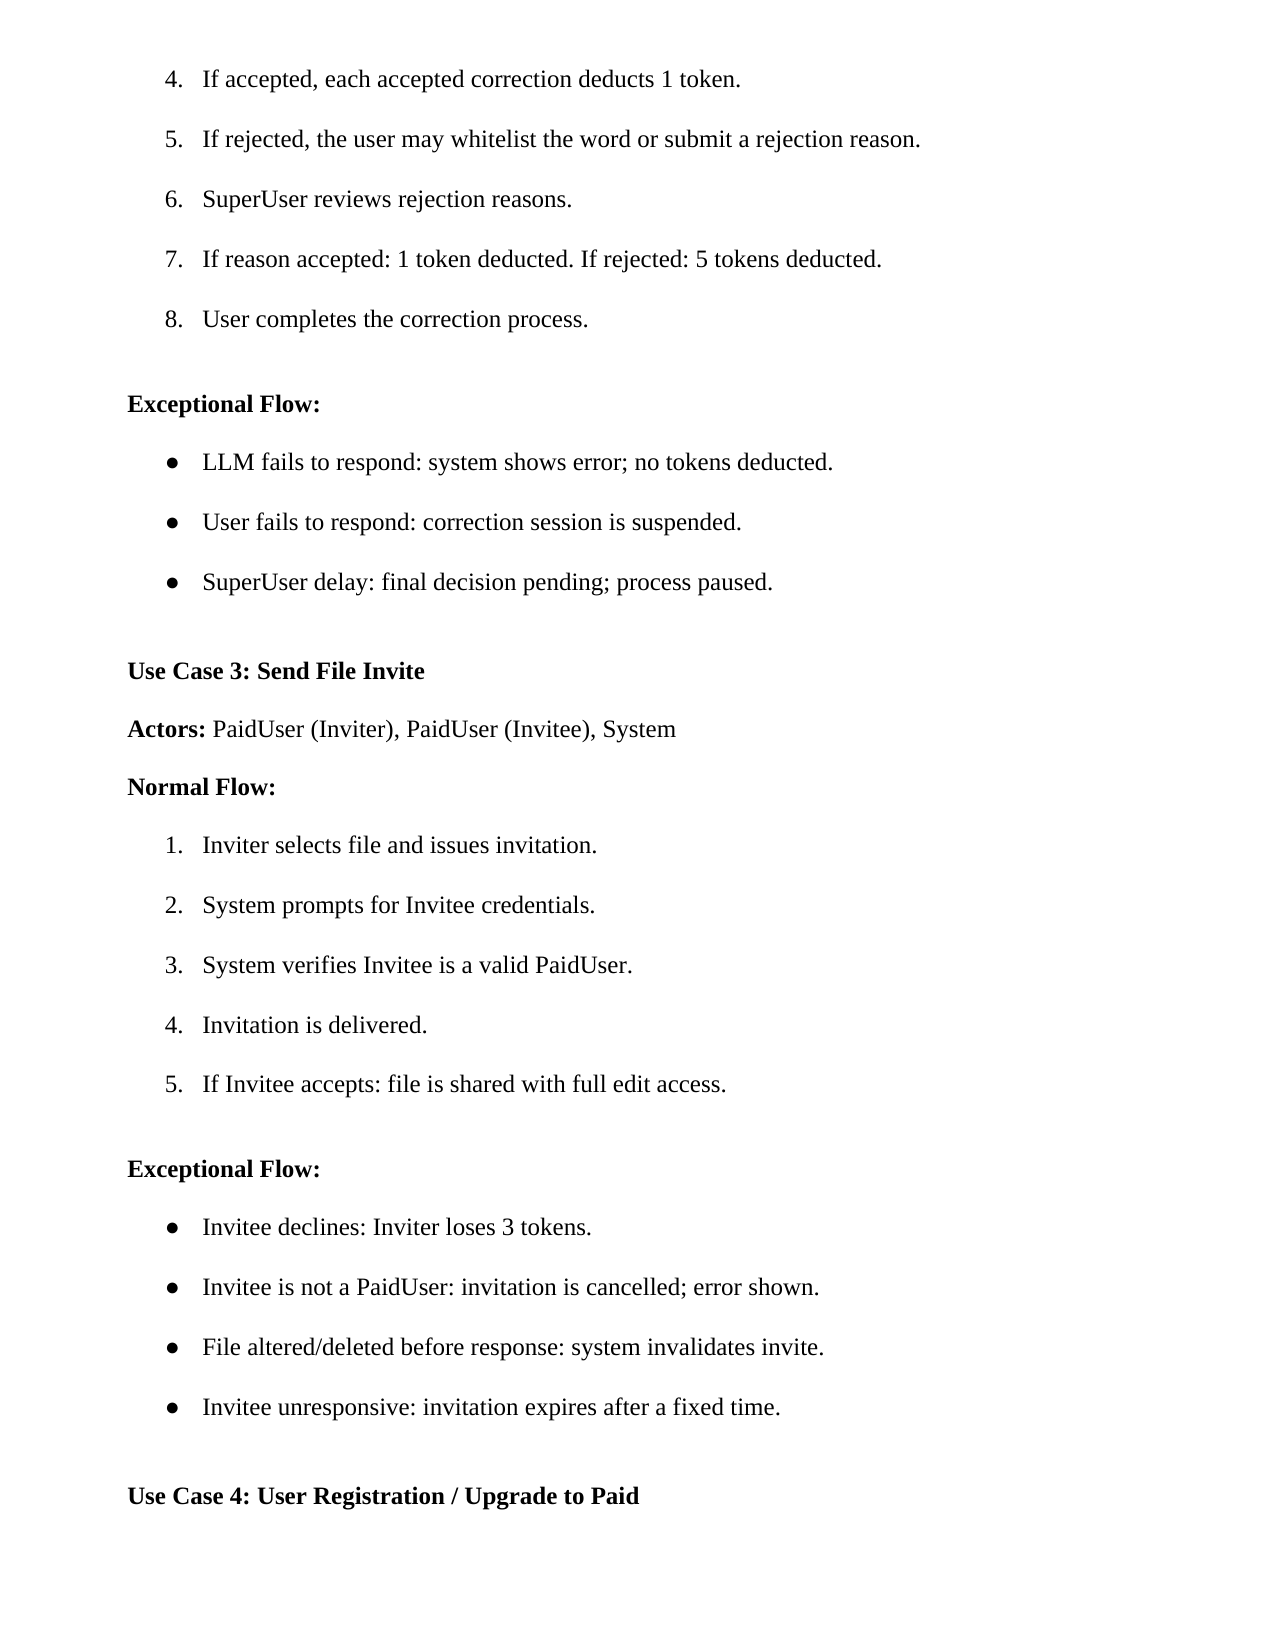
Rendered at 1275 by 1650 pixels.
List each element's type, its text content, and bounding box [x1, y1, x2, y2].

list If rejected, the user may whitelist the word or submit a rejection reason. [164, 124, 1146, 181]
list Invitee declines: Inviter loses 3 tokens. [164, 1212, 1146, 1269]
list SuperUser delay: final decision pending; process paused. [164, 567, 1146, 623]
text Exceptional Flow: [127, 389, 1146, 418]
list System prompts for Invitee credentials. [164, 890, 1146, 946]
list File altered/deleted before response: system invalidates invite. [164, 1332, 1146, 1389]
list If accepted, each accepted correction deducts 1 token. [164, 64, 1146, 121]
text Normal Flow: [127, 772, 1146, 801]
text Exceptional Flow: [127, 1154, 1146, 1183]
list User fails to respond: correction session is suspended. [164, 507, 1146, 563]
list Invitation is delivered. [164, 1010, 1146, 1066]
list System verifies Invitee is a valid PaidUser. [164, 950, 1146, 1006]
list Invitee is not a PaidUser: invitation is cancelled; error shown. [164, 1272, 1146, 1329]
list User completes the correction process. [164, 304, 1146, 361]
subtitle Use Case 3: Send File Invite [127, 656, 1146, 685]
list SuperUser reviews rejection reasons. [164, 184, 1146, 241]
text Actors: PaidUser (Inviter), PaidUser (Invitee), System [127, 714, 1146, 743]
list If reason accepted: 1 token deducted. If rejected: 5 tokens deducted. [164, 244, 1146, 301]
list LLM fails to respond: system shows error; no tokens deducted. [164, 447, 1146, 503]
list If Invitee accepts: file is shared with full edit access. [164, 1069, 1146, 1126]
list Invitee unresponsive: invitation expires after a fixed time. [164, 1392, 1146, 1448]
subtitle Use Case 4: User Registration / Upgrade to Paid [127, 1481, 1146, 1510]
list Inviter selects file and issues invitation. [164, 830, 1146, 886]
